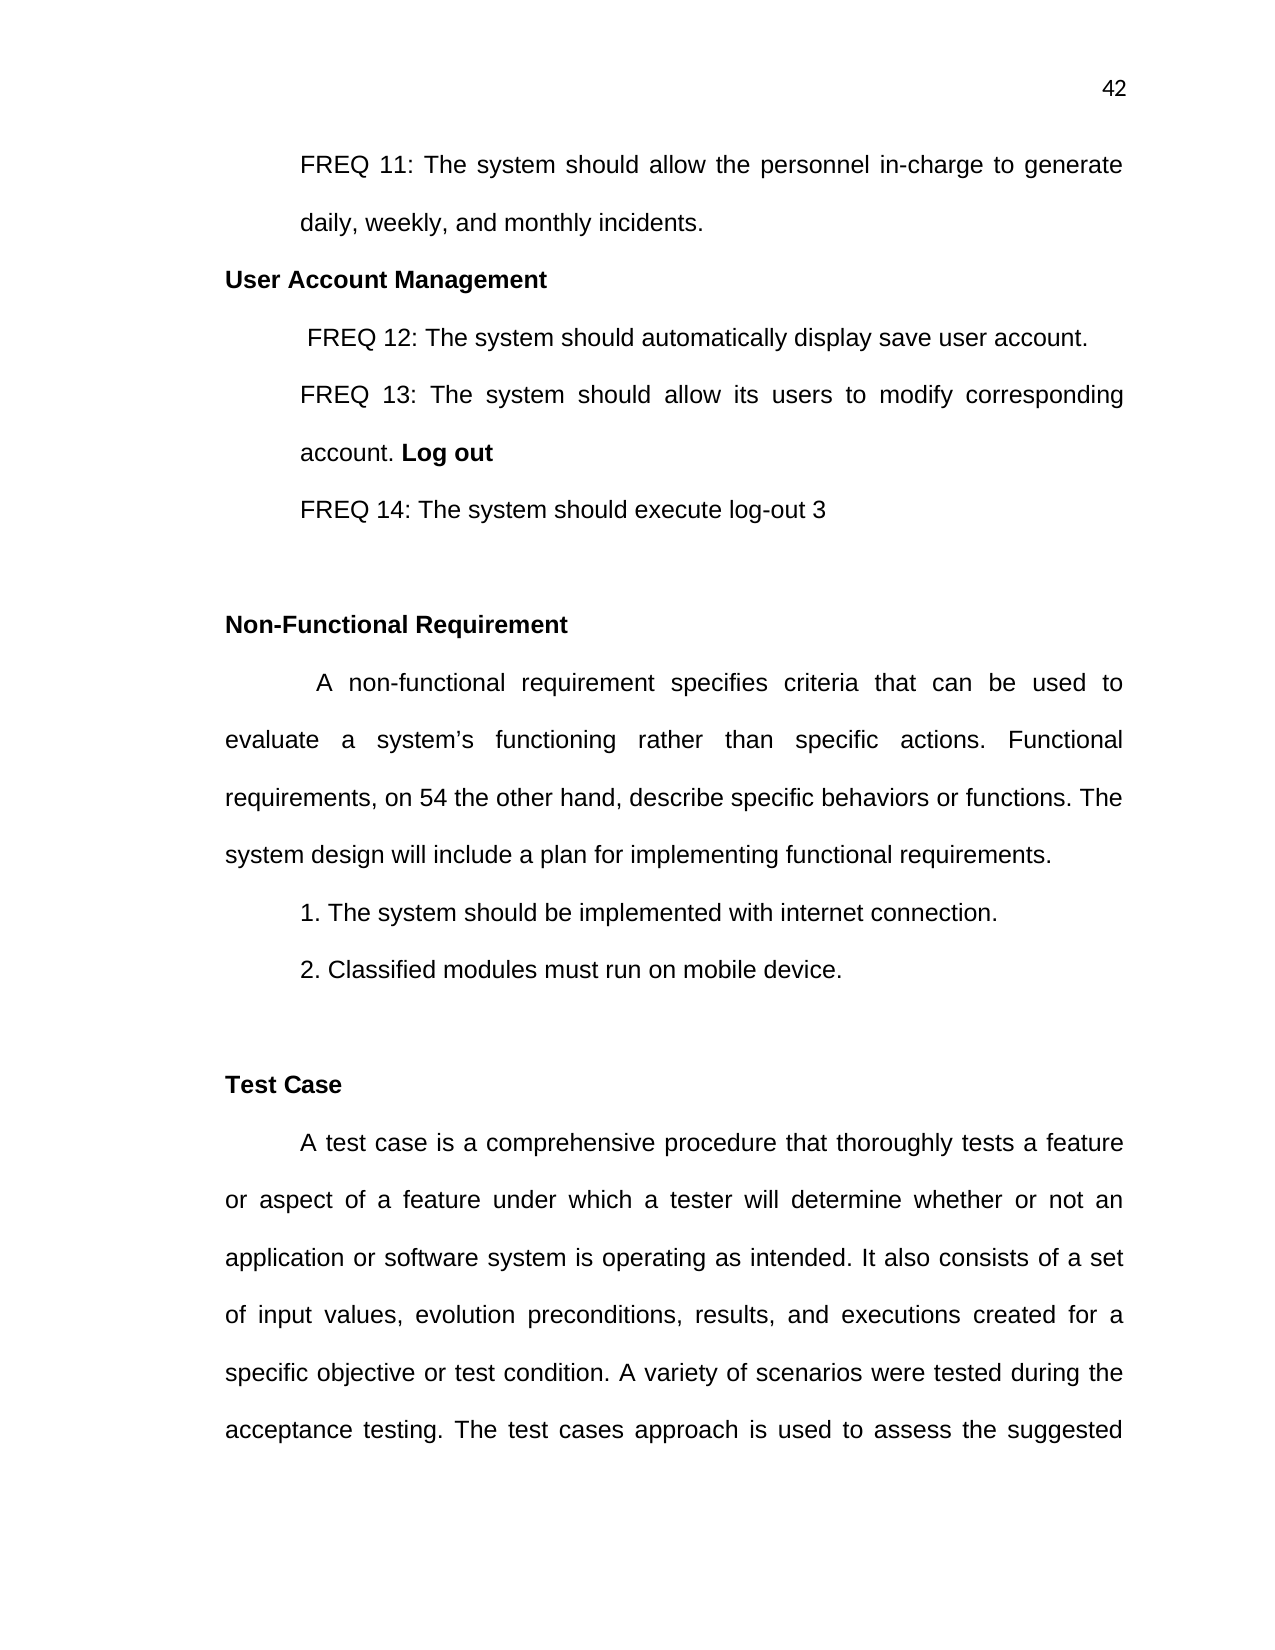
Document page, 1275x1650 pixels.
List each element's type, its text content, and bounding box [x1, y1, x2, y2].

text 2. Classified modules must run on mobile device. [225, 955, 1125, 984]
text FREQ 14: The system should execute log-out 3 [300, 495, 1125, 524]
text FREQ 12: The system should automatically display save user account. [300, 322, 1125, 351]
text 1. The system should be implemented with internet connection. [225, 897, 1125, 926]
text FREQ 13: The system should allow its users to modify corresponding account. Log out [300, 380, 1125, 466]
text A non-functional requirement specifies criteria that can be used to evaluate a system’s functioning rather than specific actions. Functional requirements, on 54 the other hand, describe specific behaviors or functions. The system design will include a plan for implementing functional requirements. [225, 667, 1125, 869]
text User Account Management [225, 265, 1125, 294]
text Non-Functional Requirement [225, 610, 1125, 639]
text FREQ 11: The system should allow the personnel in-charge to generate daily, weekly, and monthly incidents. [300, 150, 1125, 236]
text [225, 1127, 1125, 1444]
text Test Case [225, 1070, 1125, 1099]
